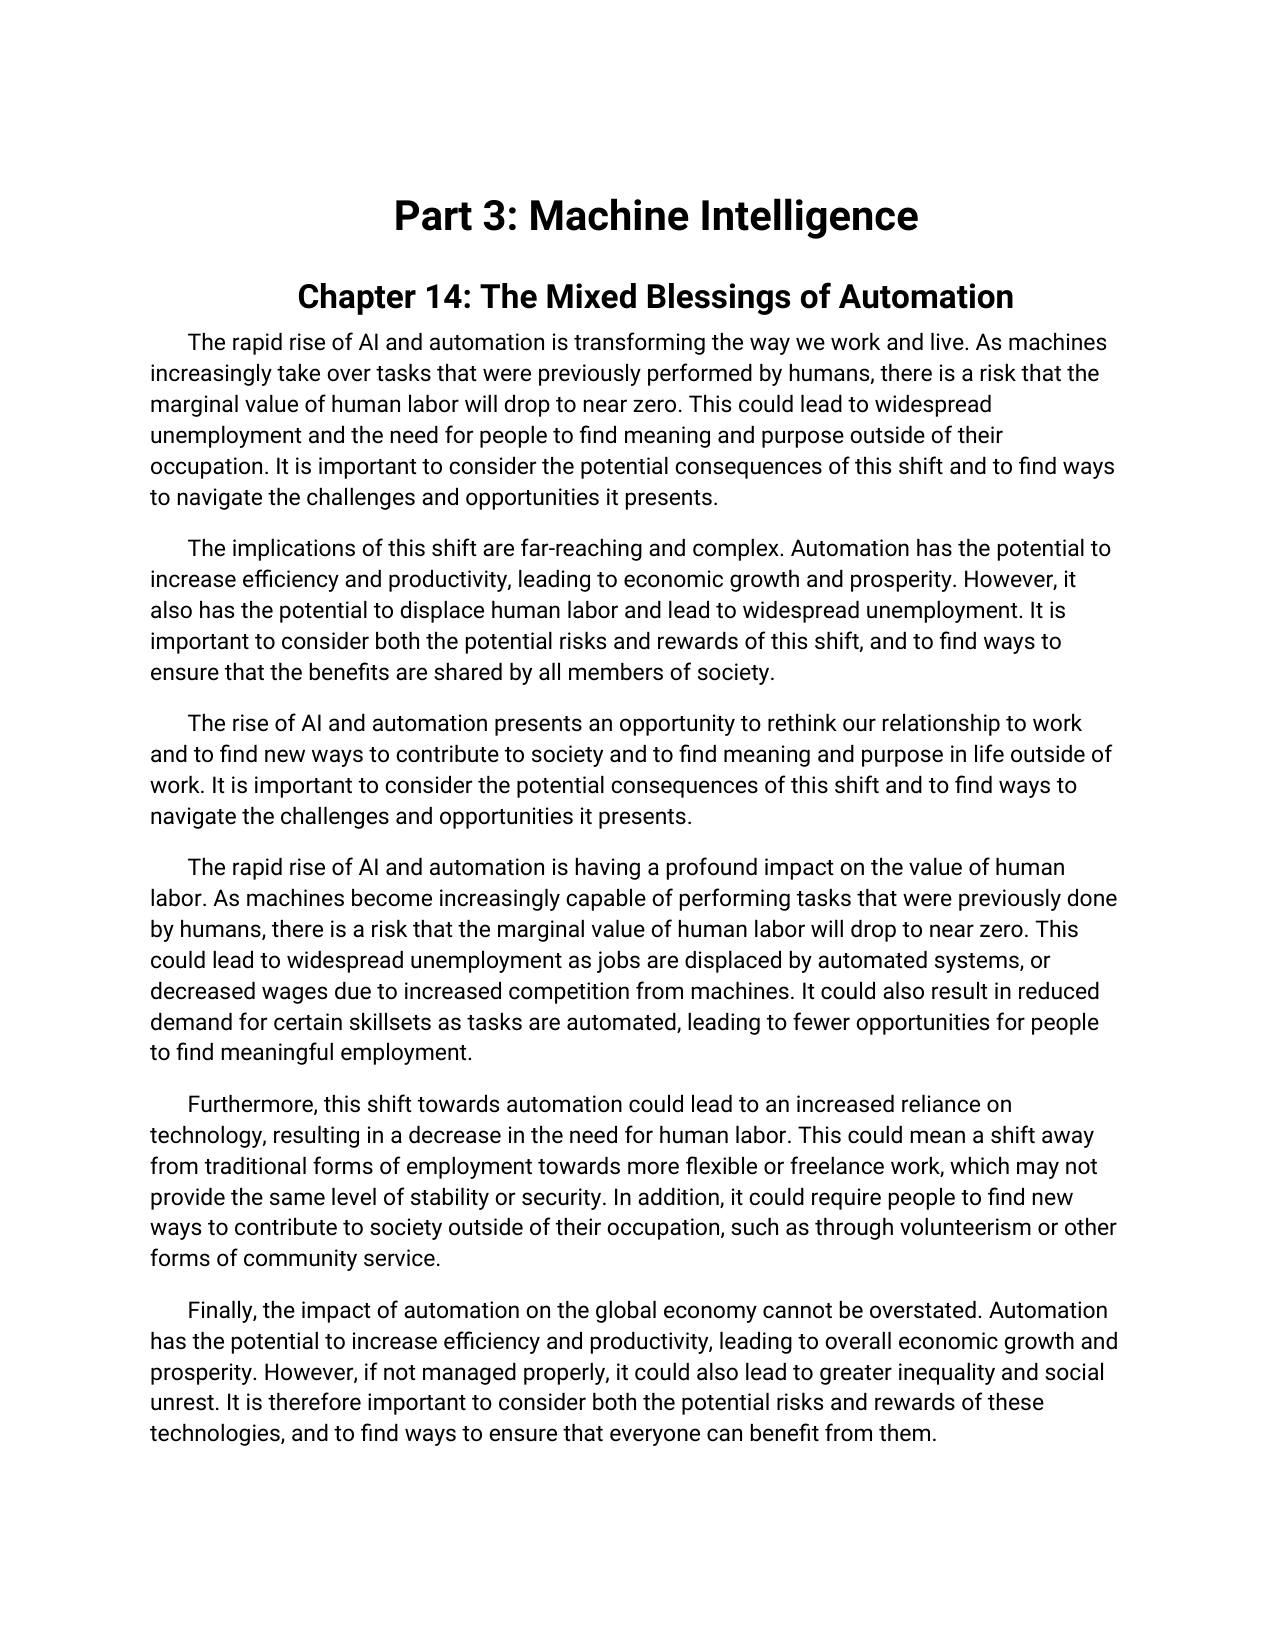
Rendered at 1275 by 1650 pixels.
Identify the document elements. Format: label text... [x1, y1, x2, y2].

text The rapid rise of AI and automation is transforming the way we work and live. As machines increasingly take over tasks that were previously performed by humans, there is a risk that the marginal value of human labor will drop to near zero. This could lead to widespread unemployment and the need for people to find meaning and purpose outside of their occupation. It is important to consider the potential consequences of this shift and to find ways to navigate the challenges and opportunities it presents. [150, 329, 1125, 511]
text The rise of AI and automation presents an opportunity to rethink our relationship to work and to find new ways to contribute to society and to find meaning and purpose in life outside of work. It is important to consider the potential consequences of this shift and to find ways to navigate the challenges and opportunities it presents. [150, 710, 1125, 830]
text Finally, the impact of automation on the global economy cannot be overstated. Automation has the potential to increase efficiency and productivity, leading to overall economic growth and prosperity. However, if not managed properly, it could also lead to greater inequality and social unrest. It is therefore important to consider both the potential risks and rewards of these technologies, and to find ways to ensure that everyone can benefit from them. [150, 1297, 1125, 1447]
subtitle Part 3: Machine Intelligence [150, 192, 1125, 241]
text The rapid rise of AI and automation is having a profound impact on the value of human labor. As machines become increasingly capable of performing tasks that were previously done by humans, there is a risk that the marginal value of human labor will drop to near zero. This could lead to widespread unemployment as jobs are displaced by automated systems, or decreased wages due to increased competition from machines. It could also result in reduced demand for certain skillsets as tasks are automated, leading to fewer opportunities for people to find meaningful employment. [150, 854, 1125, 1066]
text The implications of this shift are far-reaching and complex. Automation has the potential to increase efficiency and productivity, leading to economic growth and prosperity. However, it also has the potential to displace human labor and lead to widespread unemployment. It is important to consider both the potential risks and rewards of this shift, and to find ways to ensure that the benefits are shared by all members of society. [150, 535, 1125, 686]
text Furthermore, this shift towards automation could lead to an increased reliance on technology, resulting in a decrease in the need for human labor. This could mean a shift away from traditional forms of employment towards more flexible or freelance work, which may not provide the same level of stability or security. In addition, it could require people to find new ways to contribute to society outside of their occupation, such as through volunteerism or other forms of community service. [150, 1091, 1125, 1272]
subtitle Chapter 14: The Mixed Blessings of Automation [150, 278, 1125, 317]
